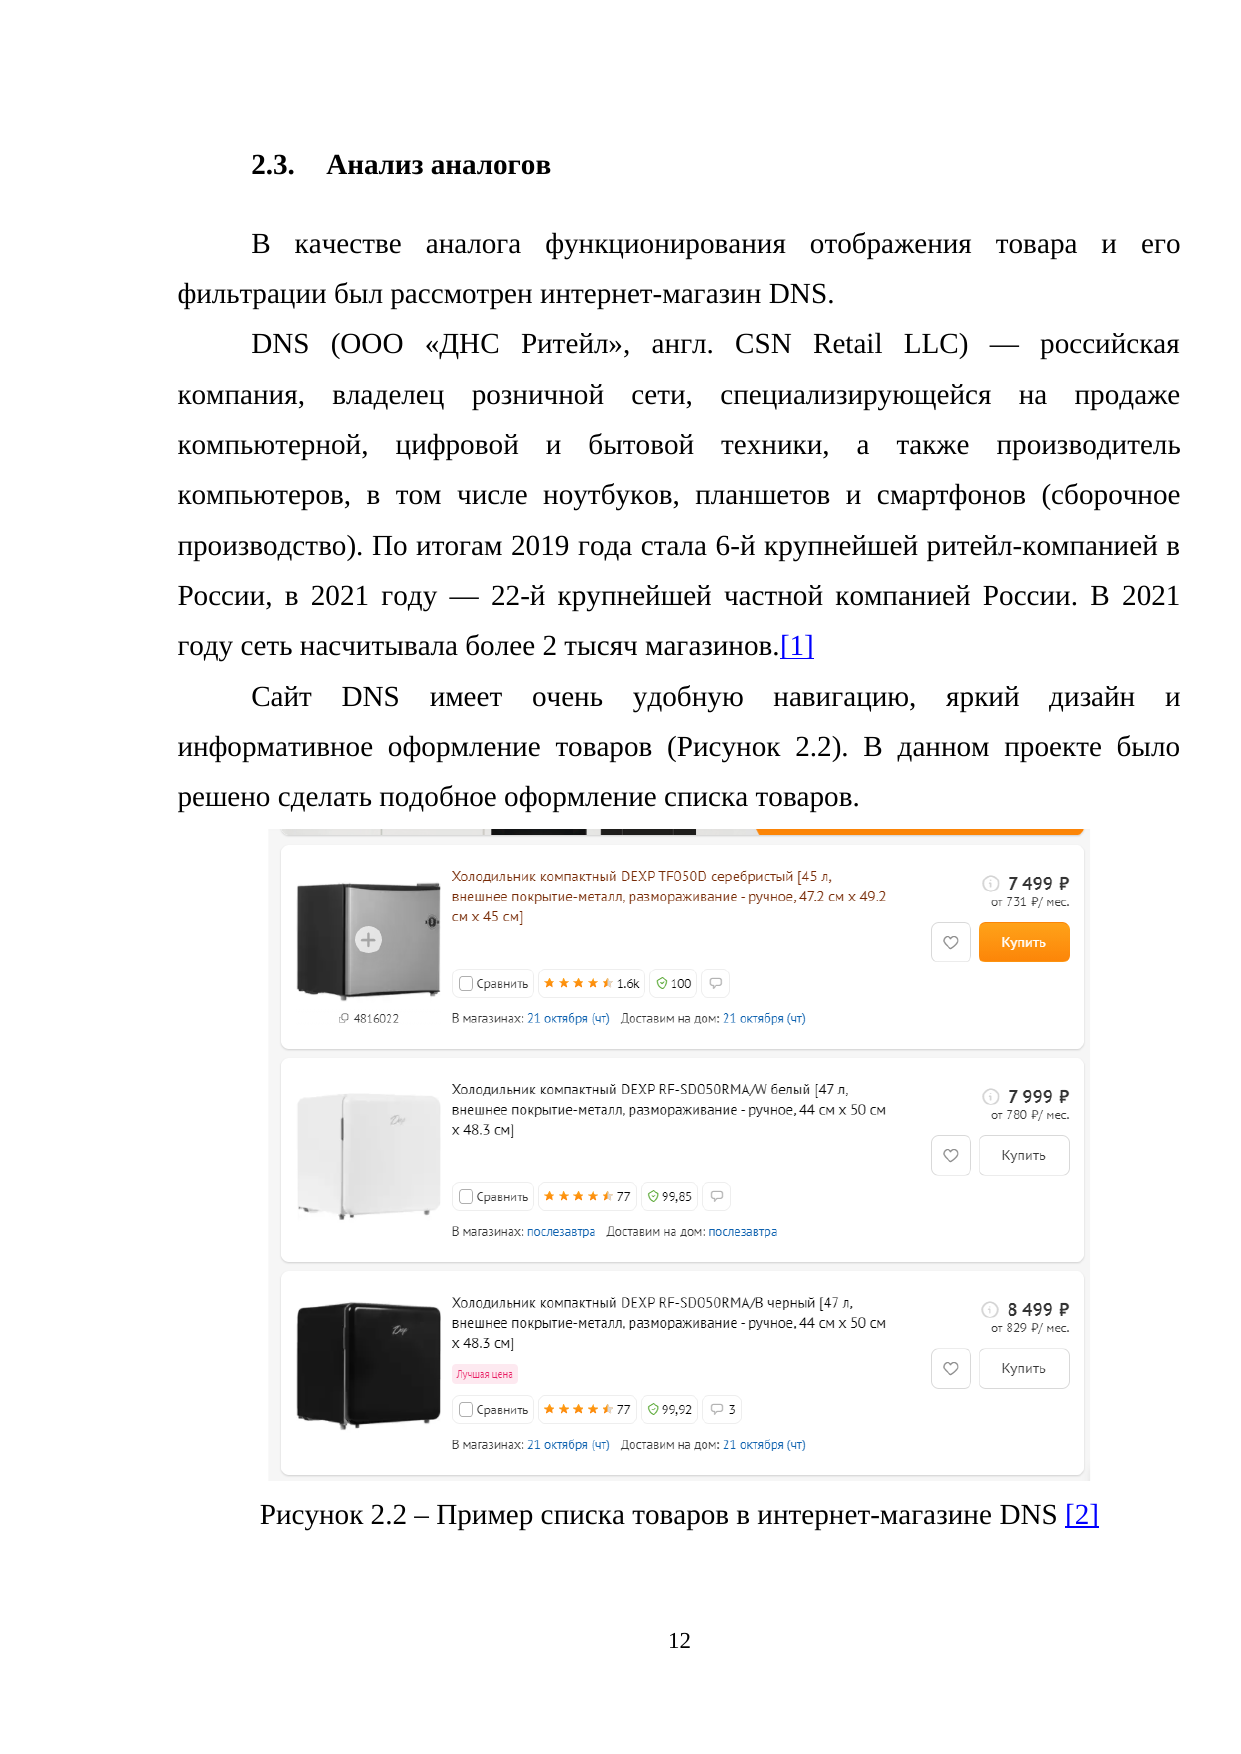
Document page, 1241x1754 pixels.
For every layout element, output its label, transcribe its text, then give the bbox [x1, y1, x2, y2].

list Анализ аналогов [251, 147, 1181, 180]
text Сайт DNS имеет очень удобную навигацию, яркий дизайн и информативное оформление товаров (Рисунок 2.2). В данном проекте было решено сделать подобное оформление списка товаров. [177, 679, 1181, 813]
text Рисунок 2.2 – Пример списка товаров в интернет-магазине DNS [2] [177, 1497, 1181, 1531]
picture [268, 829, 1091, 1481]
text В качестве аналога функционирования отображения товара и его фильтрации был рассмотрен интернет-магазин DNS. [177, 226, 1181, 310]
text DNS (ООО «ДНС Ритейл», англ. CSN Retail LLC) — российская компания, владелец розничной сети, специализирующейся на продаже компьютерной, цифровой и бытовой техники, а также производитель компьютеров, в том числе ноутбуков, планшетов и смартфонов (сборочное производство). По итогам 2019 года стала 6-й крупнейшей ритейл-компанией в России, в 2021 году — 22-й крупнейшей частной компанией России. В 2021 году сеть насчитывала более 2 тысяч магазинов.[1] [177, 327, 1181, 662]
